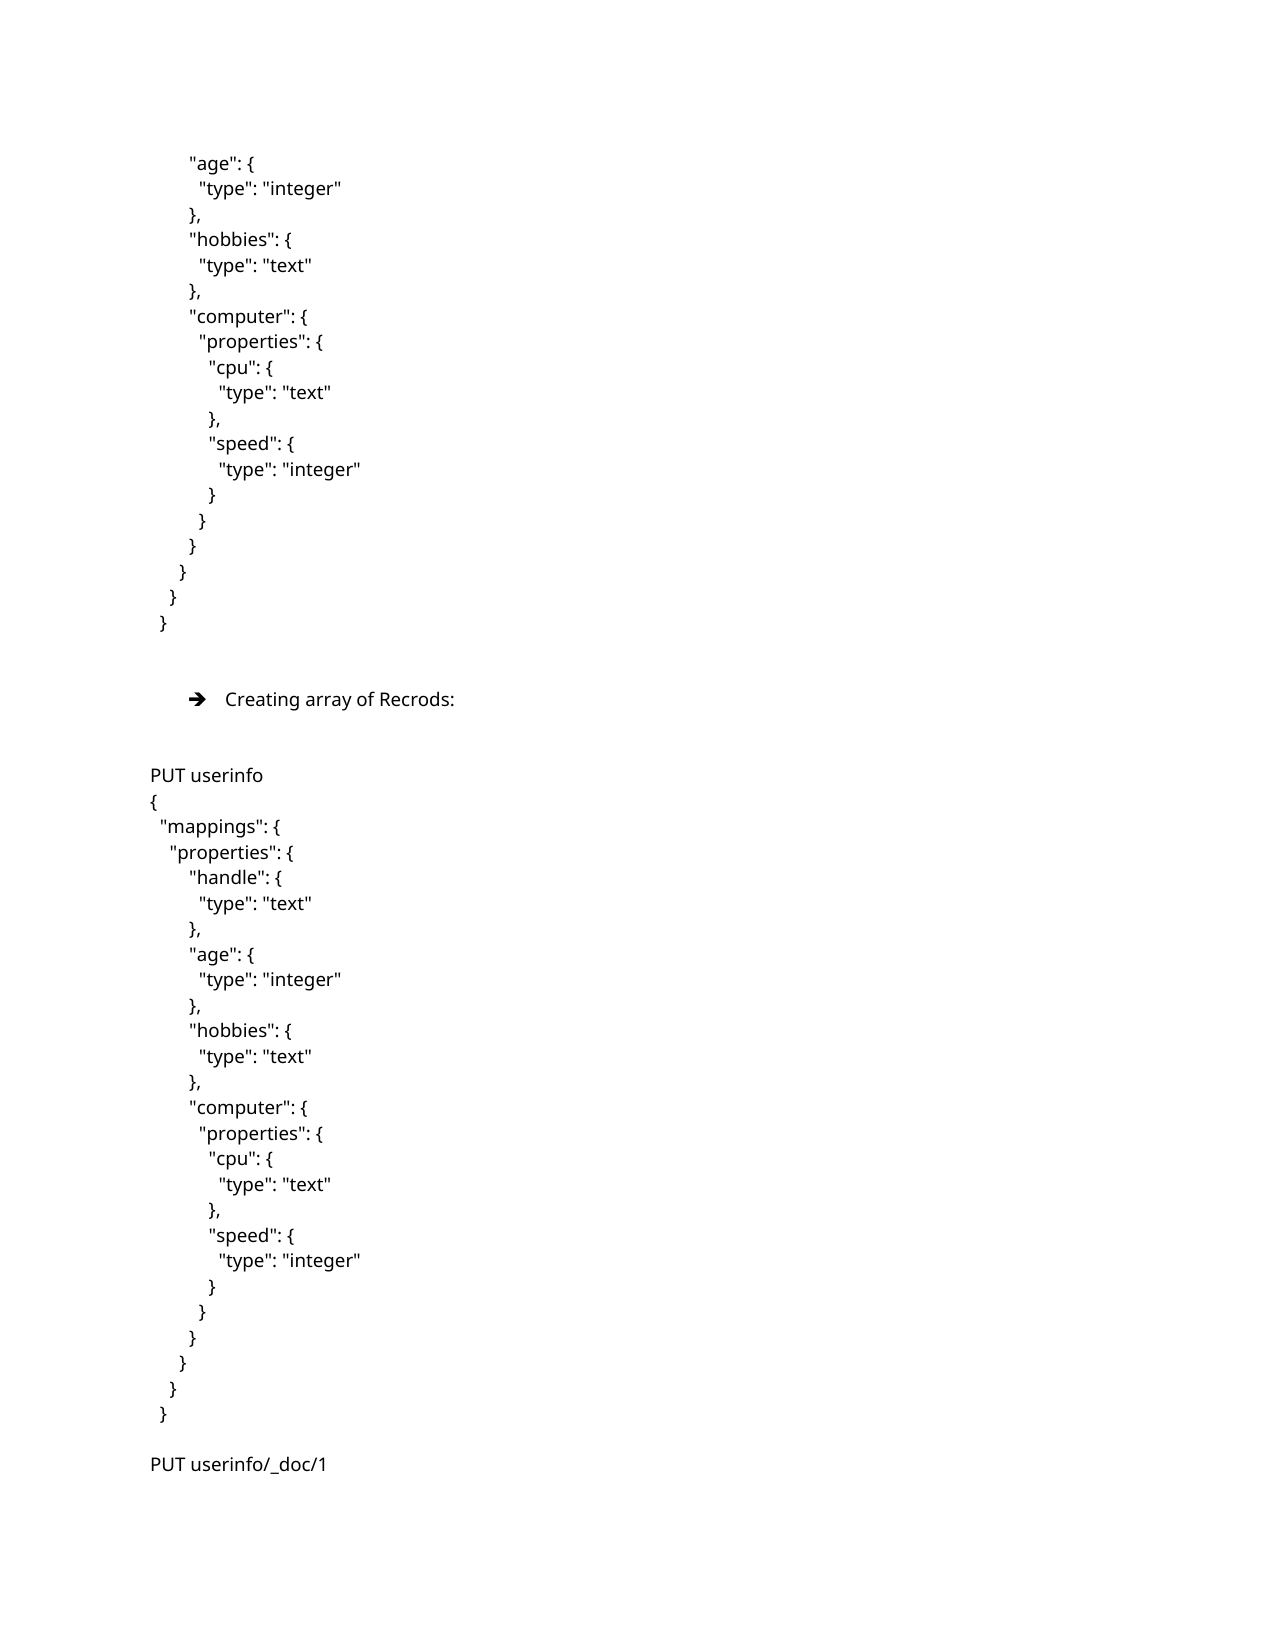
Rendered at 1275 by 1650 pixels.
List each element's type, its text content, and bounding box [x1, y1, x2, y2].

text } [150, 482, 1125, 507]
text "hobbies": { [150, 227, 1125, 252]
text } [150, 1273, 1125, 1298]
text "age": { [150, 941, 1125, 967]
text "cpu": { [150, 1145, 1125, 1171]
text "type": "text" [150, 1043, 1125, 1069]
text "type": "integer" [150, 456, 1125, 482]
text } [150, 558, 1125, 584]
text PUT userinfo [150, 762, 1125, 788]
text "type": "text" [150, 252, 1125, 278]
text "type": "integer" [150, 967, 1125, 992]
text "properties": { [150, 329, 1125, 354]
text PUT userinfo/_doc/1 [150, 1452, 1125, 1477]
text "properties": { [150, 1120, 1125, 1145]
text } [150, 584, 1125, 609]
text "type": "integer" [150, 176, 1125, 201]
text "computer": { [150, 303, 1125, 329]
text } [150, 1324, 1125, 1349]
text "type": "text" [150, 380, 1125, 405]
text }, [150, 1069, 1125, 1094]
text "handle": { [150, 864, 1125, 890]
text } [150, 1375, 1125, 1401]
text "type": "text" [150, 1171, 1125, 1196]
list Creating array of Recrods: [187, 686, 1125, 711]
text }, [150, 992, 1125, 1018]
text "age": { [150, 150, 1125, 176]
text }, [150, 1196, 1125, 1222]
text }, [150, 405, 1125, 431]
text } [150, 1349, 1125, 1375]
text } [150, 533, 1125, 558]
text "mappings": { [150, 813, 1125, 839]
text } [150, 1401, 1125, 1426]
text } [150, 507, 1125, 533]
text "cpu": { [150, 354, 1125, 380]
text "properties": { [150, 839, 1125, 864]
text "hobbies": { [150, 1018, 1125, 1043]
text "type": "integer" [150, 1247, 1125, 1273]
text "speed": { [150, 431, 1125, 456]
text }, [150, 278, 1125, 303]
text }, [150, 916, 1125, 941]
text }, [150, 201, 1125, 227]
text "speed": { [150, 1222, 1125, 1247]
text } [150, 609, 1125, 635]
text } [150, 1298, 1125, 1324]
text { [150, 788, 1125, 813]
text "type": "text" [150, 890, 1125, 916]
text "computer": { [150, 1094, 1125, 1120]
